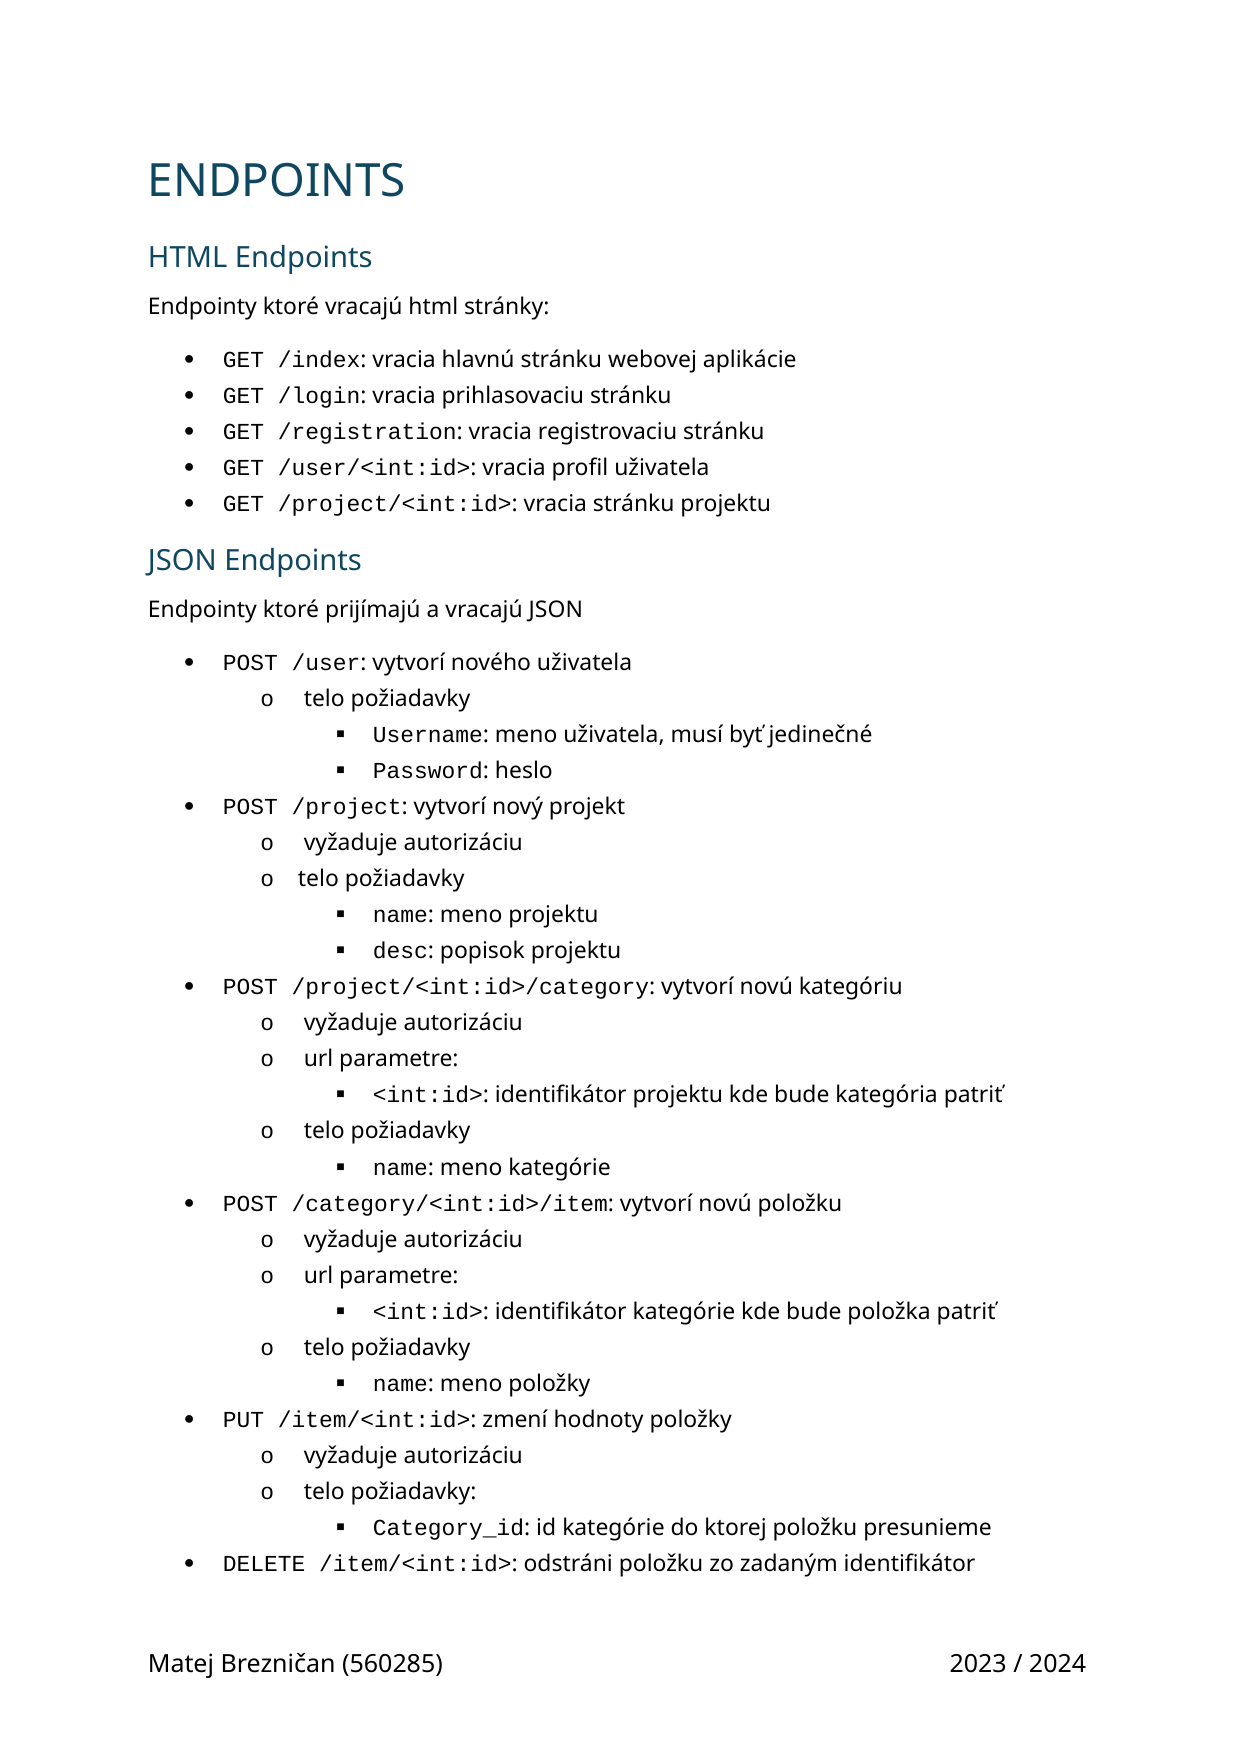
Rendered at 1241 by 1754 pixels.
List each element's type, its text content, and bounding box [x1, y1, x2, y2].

text Endpointy ktoré vracajú html stránky: [148, 290, 1093, 321]
list telo požiadavky [260, 1331, 1093, 1362]
list GET /login: vracia prihlasovaciu stránku [185, 378, 1093, 410]
list POST /project/<int:id>/category: vytvorí novú kategóriu [185, 970, 1093, 1002]
list telo požiadavky [260, 1114, 1093, 1146]
list GET /user/<int:id>: vracia profil uživatela [185, 451, 1093, 482]
subtitle JSON Endpoints [148, 539, 1093, 579]
list GET /index: vracia hlavnú stránku webovej aplikácie [185, 342, 1093, 374]
list PUT /item/<int:id>: zmení hodnoty položky [185, 1403, 1093, 1434]
list POST /user: vytvorí nového uživatela [185, 646, 1093, 677]
list DELETE /item/<int:id>: odstráni položku zo zadaným identifikátor [185, 1547, 1093, 1578]
list desc: popisok projektu [335, 934, 1093, 966]
list vyžaduje autorizáciu [260, 1006, 1093, 1038]
list POST /project: vytvorí nový projekt [185, 790, 1093, 821]
list url parametre: [260, 1042, 1093, 1074]
list Category_id: id kategórie do ktorej položku presunieme [335, 1511, 1093, 1542]
list url parametre: [260, 1259, 1093, 1290]
list telo požiadavky [260, 682, 1093, 713]
subtitle HTML Endpoints [148, 236, 1093, 276]
list name: meno projektu [335, 898, 1093, 929]
list <int:id>: identifikátor kategórie kde bude položka patriť [335, 1295, 1093, 1326]
list <int:id>: identifikátor projektu kde bude kategória patriť [335, 1078, 1093, 1110]
list telo požiadavky [260, 862, 1093, 893]
list vyžaduje autorizáciu [260, 826, 1093, 857]
list telo požiadavky: [260, 1475, 1093, 1506]
list vyžaduje autorizáciu [260, 1223, 1093, 1254]
list POST /category/<int:id>/item: vytvorí novú položku [185, 1187, 1093, 1218]
subtitle ENDPOINTS [148, 148, 1093, 210]
list Username: meno uživatela, musí byť jedinečné [335, 718, 1093, 749]
list GET /registration: vracia registrovaciu stránku [185, 414, 1093, 446]
text Endpointy ktoré prijímajú a vracajú JSON [148, 593, 1093, 624]
list name: meno položky [335, 1367, 1093, 1398]
list GET /project/<int:id>: vracia stránku projektu [185, 487, 1093, 518]
list Password: heslo [335, 754, 1093, 785]
list name: meno kategórie [335, 1151, 1093, 1182]
list vyžaduje autorizáciu [260, 1439, 1093, 1470]
